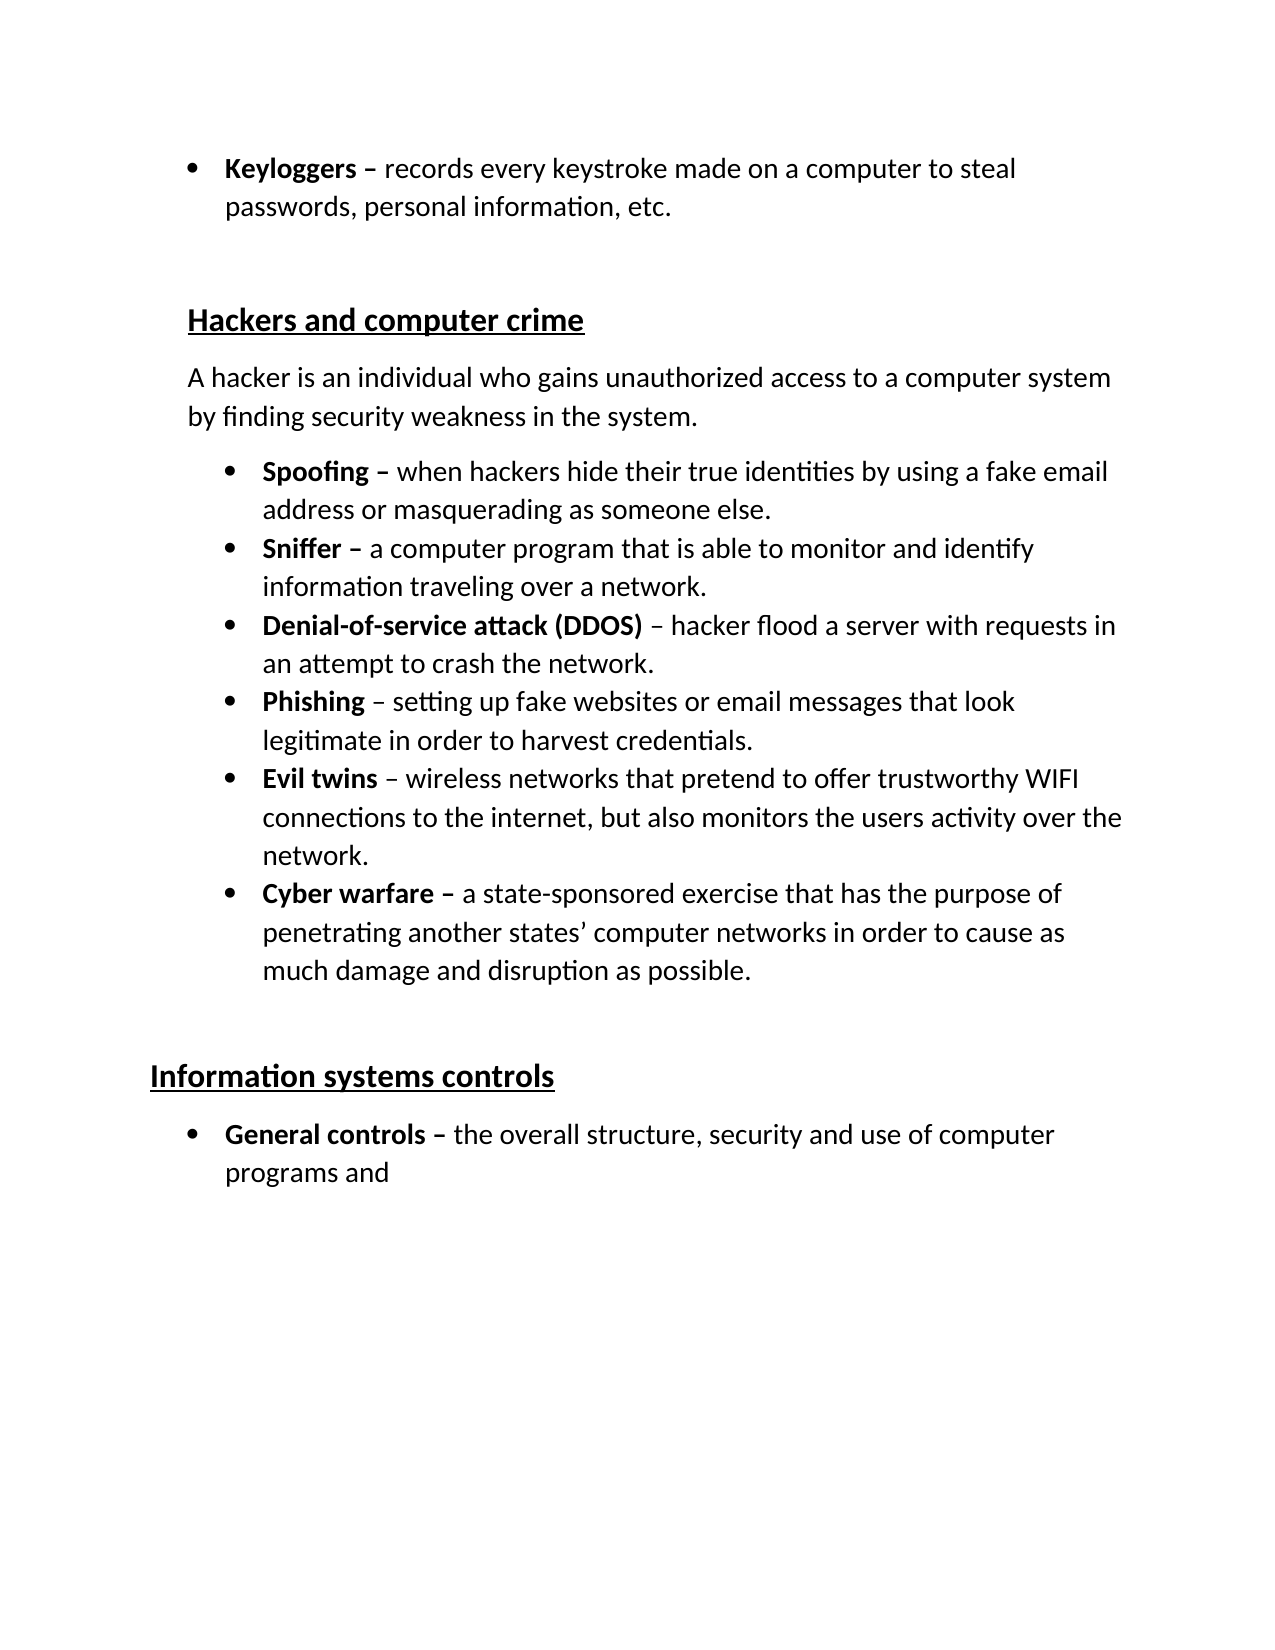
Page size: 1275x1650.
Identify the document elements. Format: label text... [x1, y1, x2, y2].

list General controls – the overall structure, security and use of computer programs and [187, 1116, 1125, 1190]
text A hacker is an individual who gains unauthorized access to a computer system by finding security weakness in the system. [187, 359, 1125, 433]
list Spoofing – when hackers hide their true identities by using a fake email address or masquerading as someone else. [225, 453, 1125, 527]
text Hackers and computer crime [187, 299, 1125, 339]
list Denial-of-service attack (DDOS) – hacker flood a server with requests in an attempt to crash the network. [225, 607, 1125, 681]
list Phishing – setting up fake websites or email messages that look legitimate in order to harvest credentials. [225, 683, 1125, 757]
text Information systems controls [150, 1055, 1125, 1096]
list Evil twins – wireless networks that pretend to offer trustworthy WIFI connections to the internet, but also monitors the users activity over the network. [225, 760, 1125, 873]
list Sniffer – a computer program that is able to monitor and identify information traveling over a network. [225, 530, 1125, 604]
list Keyloggers – records every keystroke made on a computer to steal passwords, personal information, etc. [187, 150, 1125, 224]
list Cyber warfare – a state-sponsored exercise that has the purpose of penetrating another states’ computer networks in order to cause as much damage and disruption as possible. [225, 876, 1125, 988]
